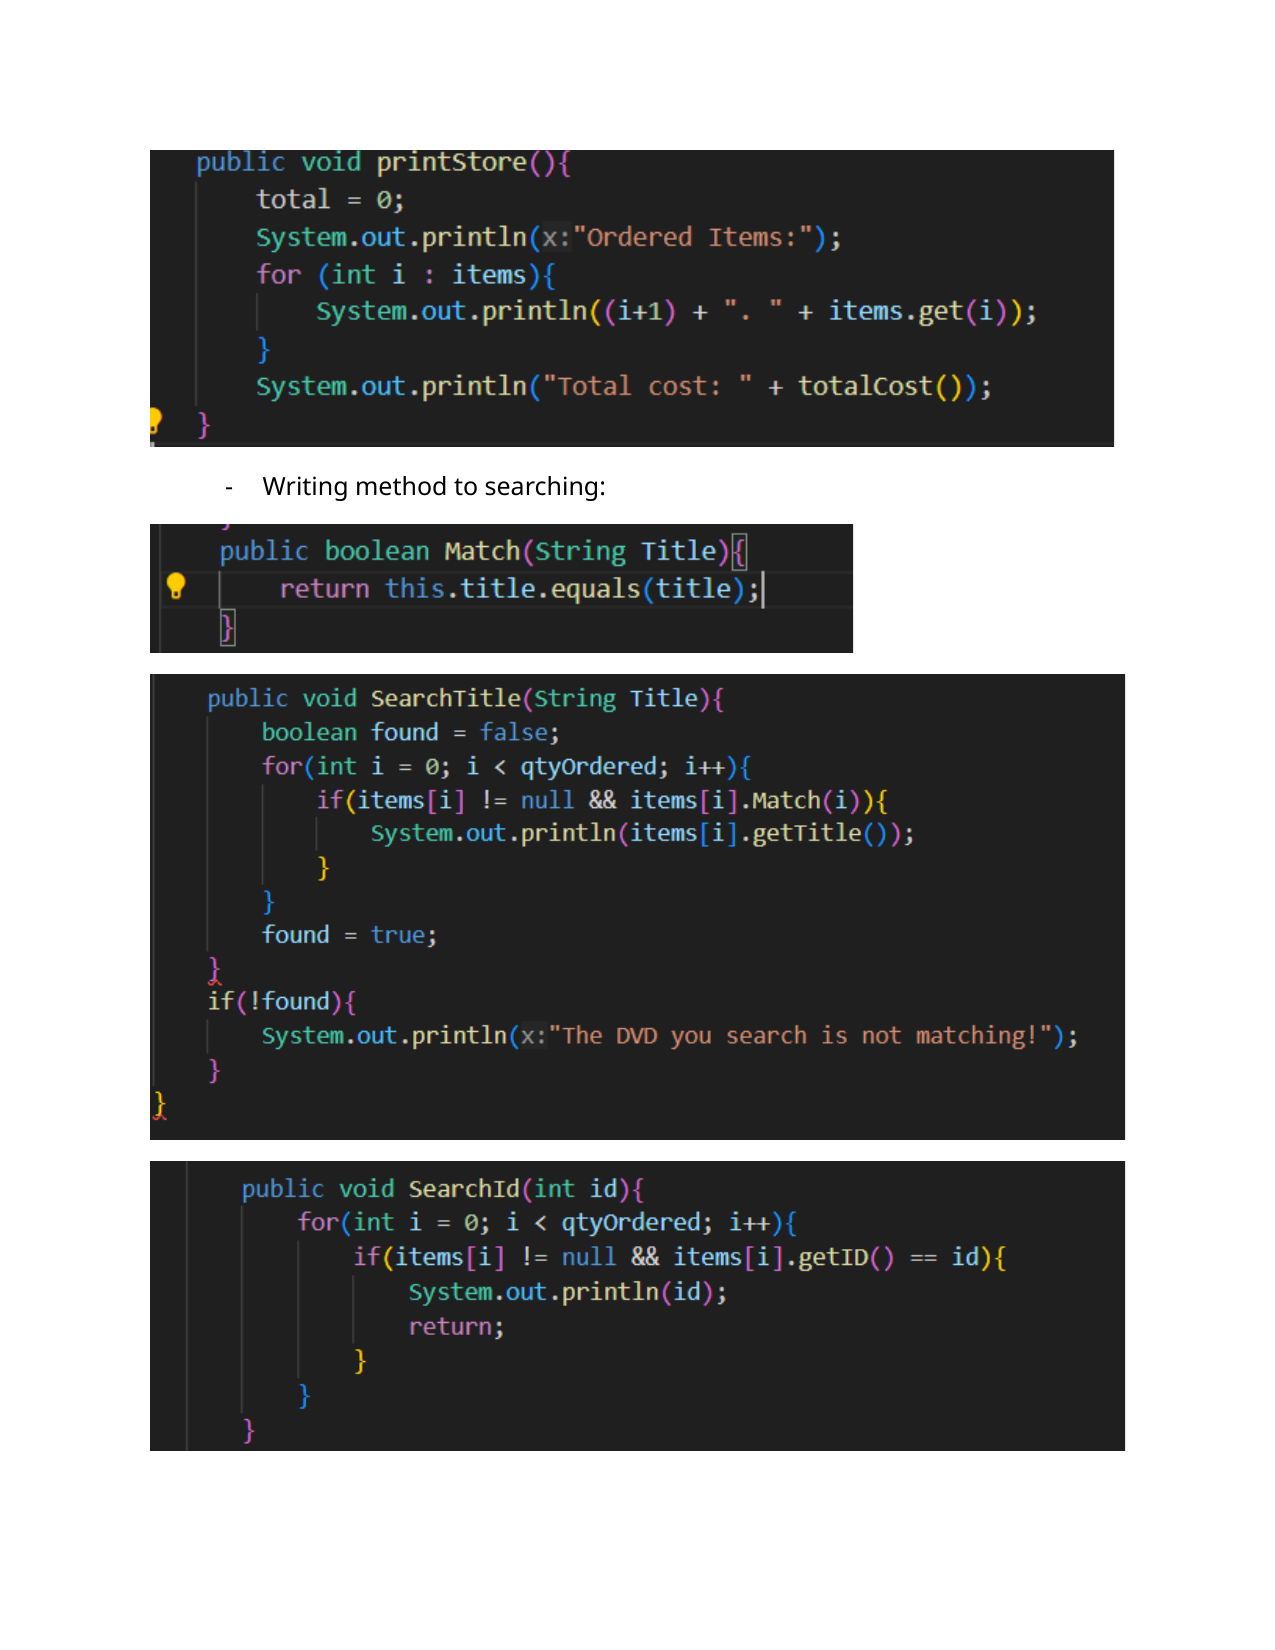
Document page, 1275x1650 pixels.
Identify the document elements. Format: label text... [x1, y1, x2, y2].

picture [150, 674, 1125, 1140]
list Writing method to searching: [225, 469, 1125, 503]
picture [150, 1161, 1125, 1451]
picture [150, 150, 1115, 447]
picture [150, 524, 854, 653]
